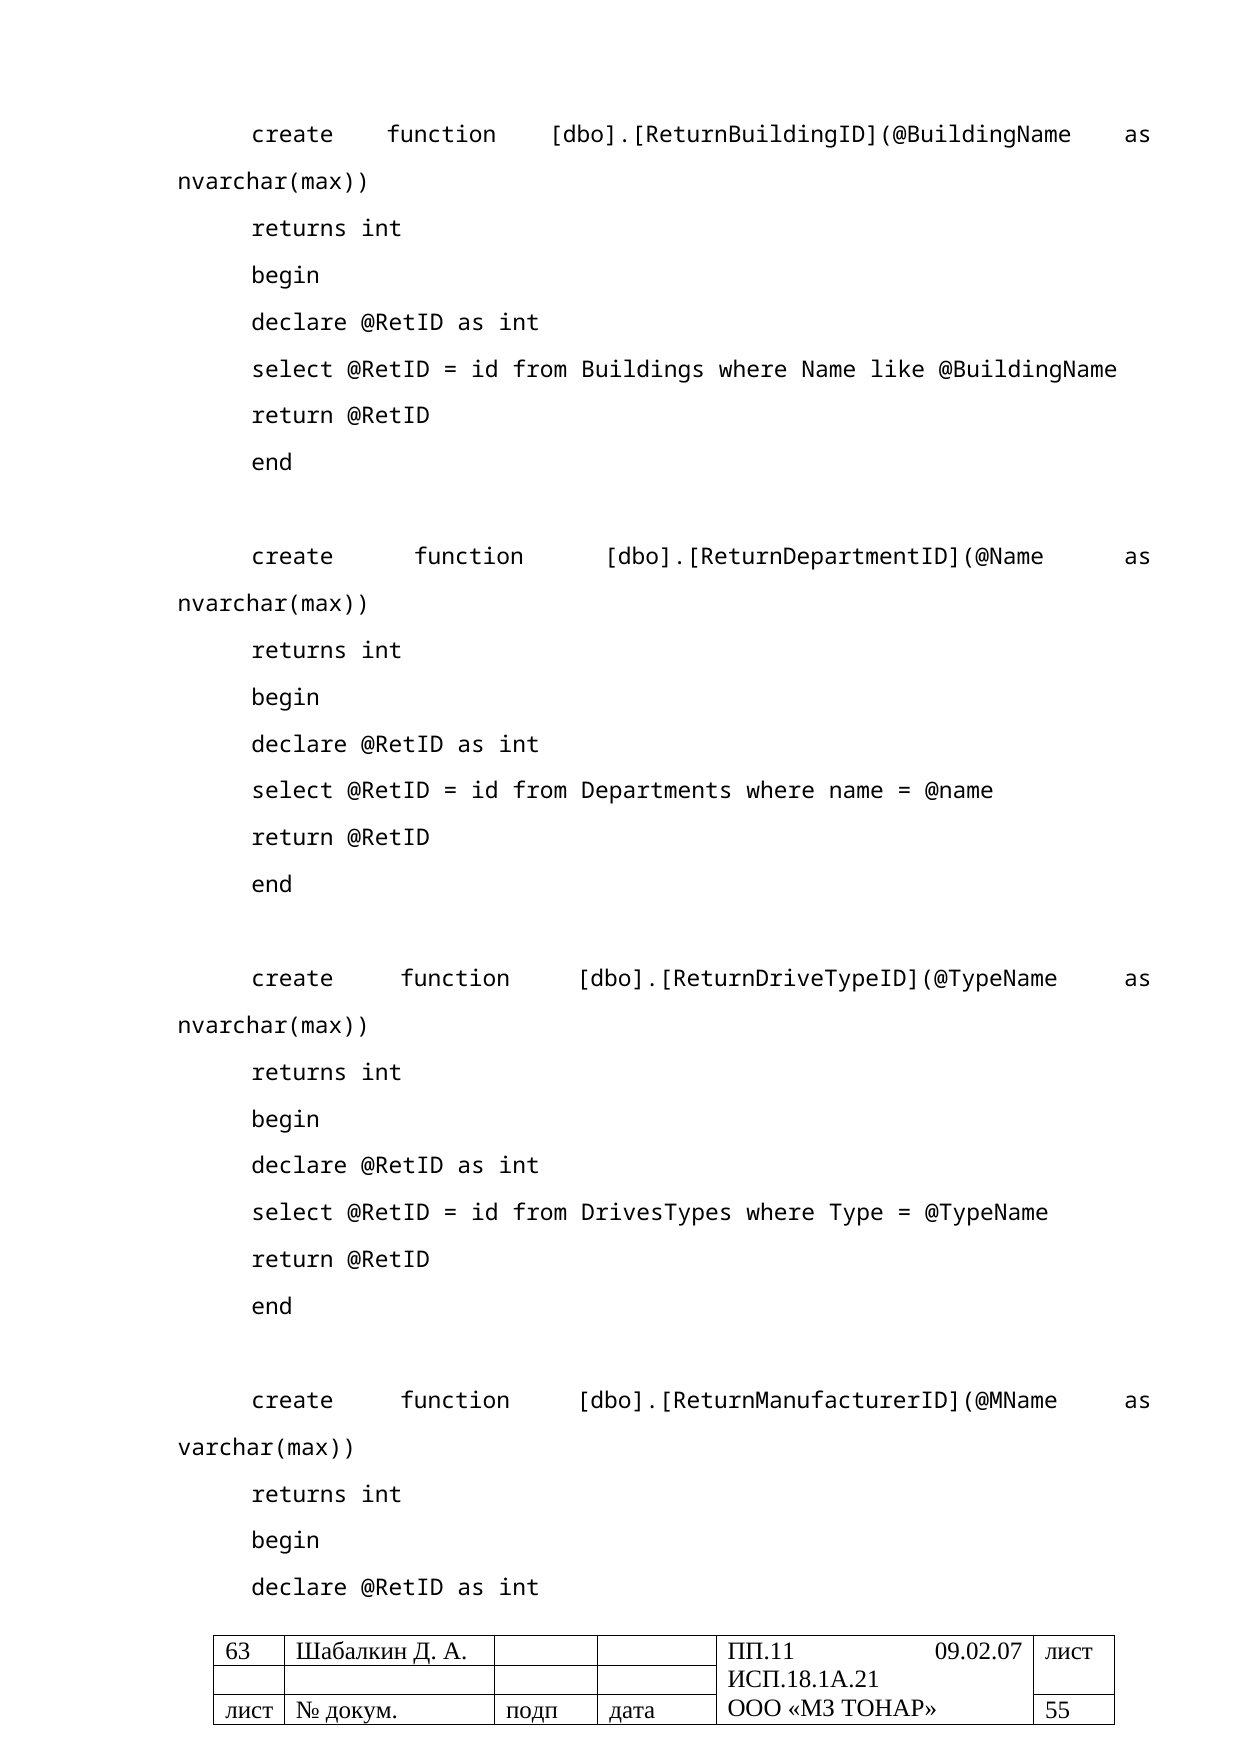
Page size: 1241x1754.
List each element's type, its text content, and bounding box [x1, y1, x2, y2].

text declare @RetID as int [177, 1571, 1152, 1602]
text end [177, 868, 1152, 899]
text declare @RetID as int [177, 306, 1152, 337]
text select @RetID = id from Departments where name = @name [177, 774, 1152, 806]
text end [177, 1290, 1152, 1321]
text end [177, 446, 1152, 477]
text select @RetID = id from DrivesTypes where Type = @TypeName [177, 1196, 1152, 1227]
text create function [dbo].[ReturnManufacturerID](@MName as varchar(max)) [177, 1384, 1152, 1462]
text begin [177, 1524, 1152, 1556]
text returns int [177, 1056, 1152, 1087]
text begin [177, 1102, 1152, 1134]
text returns int [177, 1477, 1152, 1509]
text return @RetID [177, 1243, 1152, 1274]
text returns int [177, 634, 1152, 665]
text returns int [177, 212, 1152, 243]
text begin [177, 681, 1152, 712]
text create function [dbo].[ReturnDepartmentID](@Name as nvarchar(max)) [177, 540, 1152, 618]
text declare @RetID as int [177, 727, 1152, 759]
text begin [177, 259, 1152, 290]
text declare @RetID as int [177, 1149, 1152, 1181]
text create function [dbo].[ReturnBuildingID](@BuildingName as nvarchar(max)) [177, 118, 1152, 196]
text create function [dbo].[ReturnDriveTypeID](@TypeName as nvarchar(max)) [177, 962, 1152, 1040]
text return @RetID [177, 821, 1152, 852]
text select @RetID = id from Buildings where Name like @BuildingName [177, 352, 1152, 384]
text return @RetID [177, 399, 1152, 431]
